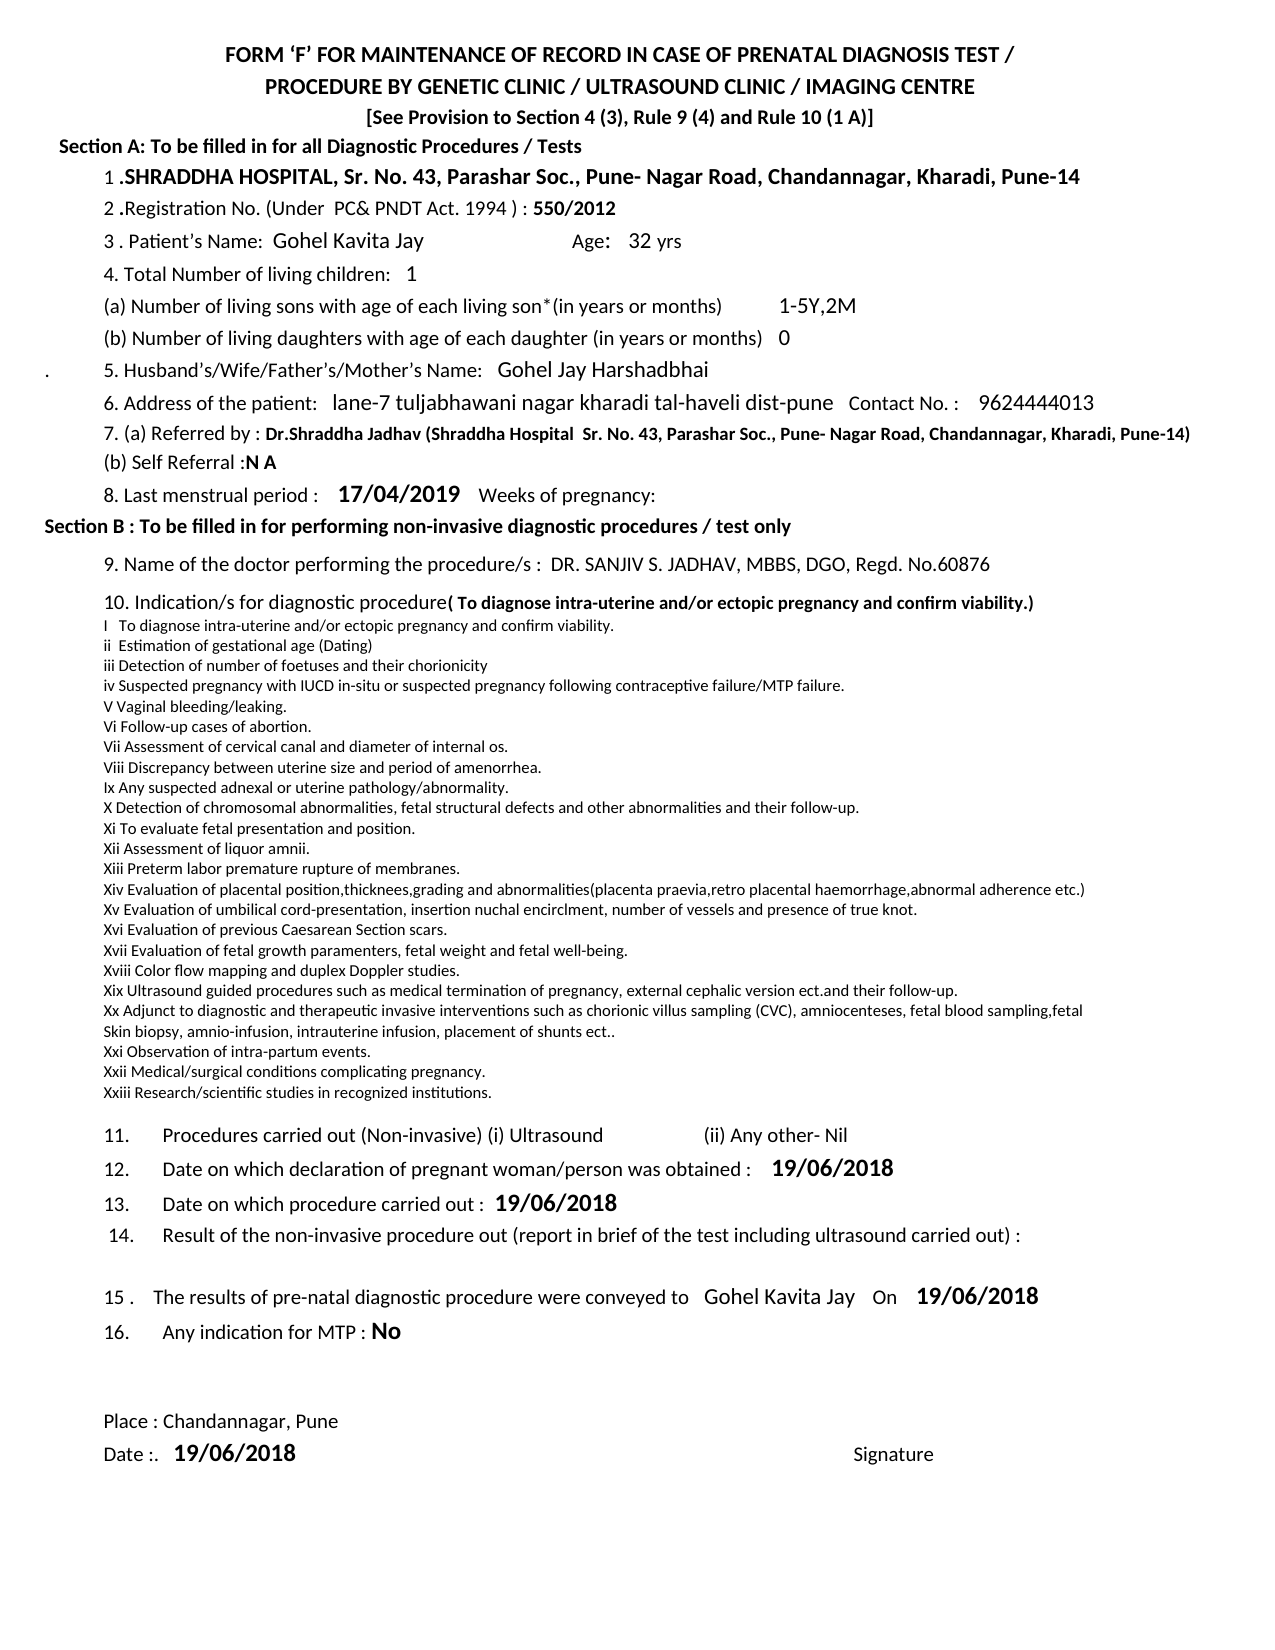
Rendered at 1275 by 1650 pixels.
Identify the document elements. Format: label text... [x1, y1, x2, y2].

text Ix Any suspected adnexal or uterine pathology/abnormality. [0, 777, 1196, 798]
text Xx Adjunct to diagnostic and therapeutic invasive interventions such as chorionic villus sampling (CVC), amniocenteses, fetal blood sampling,fetal [0, 1001, 1275, 1021]
text Xix Ultrasound guided procedures such as medical termination of pregnancy, external cephalic version ect.and their follow-up. [0, 980, 1275, 1001]
text 1 .SHRADDHA HOSPITAL, Sr. No. 43, Parashar Soc., Pune- Nagar Road, Chandannagar, Kharadi, Pune-14 [44, 162, 1196, 191]
text Xxii Medical/surgical conditions complicating pregnancy. [0, 1062, 1275, 1082]
text (a) Number of living sons with age of each living son*(in years or months) [44, 291, 1255, 319]
text iii Detection of number of foetuses and their chorionicity [0, 655, 1196, 676]
text X Detection of chromosomal abnormalities, fetal structural defects and other abnormalities and their follow-up. [0, 798, 1196, 818]
text Xviii Color flow mapping and duplex Doppler studies. [0, 960, 1275, 980]
text Xiii Preterm labor premature rupture of membranes. [0, 858, 1196, 879]
text 7. (a) Referred by : Dr.Shraddha Jadhav (Shraddha Hospital Sr. No. 43, Parashar Soc., Pune- Nagar Road, Chandannagar, Kharadi, Pune-14) [44, 420, 1255, 445]
text 14. Result of the non-invasive procedure out (report in brief of the test including ultrasound carried out) : [103, 1222, 1226, 1247]
text Xiv Evaluation of placental position,thicknees,grading and abnormalities(placenta praevia,retro placental haemorrhage,abnormal adherence etc.) [0, 879, 1275, 899]
text 2 .Registration No. (Under PC& PNDT Act. 1994 ) : 550/2012 [44, 195, 1196, 220]
text Vi Follow-up cases of abortion. [0, 716, 1196, 737]
text 6. Address of the patient: Contact No. : [103, 388, 1255, 416]
text 9. Name of the doctor performing the procedure/s : DR. SANJIV S. JADHAV, MBBS, DGO, Regd. No.60876 [0, 551, 1255, 577]
text 13. Date on which procedure carried out : [0, 1187, 1275, 1217]
text 10. Indication/s for diagnostic procedure( To diagnose intra-uterine and/or ectopic pregnancy and confirm viability.) [75, 589, 1255, 615]
text . 5. Husband’s/Wife/Father’s/Mother’s Name: [44, 355, 1255, 383]
text Xi To evaluate fetal presentation and position. [0, 818, 1196, 838]
text Skin biopsy, amnio-infusion, intrauterine infusion, placement of shunts ect.. [0, 1021, 1275, 1041]
text 12. Date on which declaration of pregnant woman/person was obtained : [0, 1152, 1275, 1182]
text Place : Chandannagar, Pune [0, 1408, 1275, 1434]
text Section B : To be filled in for performing non-invasive diagnostic procedures / test only [44, 513, 1255, 538]
text Xvi Evaluation of previous Caesarean Section scars. [0, 919, 1275, 940]
text (b) Self Referral :N A [44, 449, 1255, 474]
text (b) Number of living daughters with age of each daughter (in years or months) [44, 323, 1255, 351]
text Xxi Observation of intra-partum events. [103, 1041, 1275, 1062]
text 16. Any indication for MTP : No [0, 1315, 1275, 1346]
text Vii Assessment of cervical canal and diameter of internal os. [0, 737, 1196, 757]
text FORM ‘F’ FOR MAINTENANCE OF RECORD IN CASE OF PRENATAL DIAGNOSIS TEST / [44, 40, 1196, 68]
text Xxiii Research/scientific studies in recognized institutions. [0, 1082, 1275, 1102]
text 8. Last menstrual period : Weeks of pregnancy: [44, 478, 1255, 509]
text 3 . Patient’s Name: Age: yrs [44, 224, 1166, 254]
text I To diagnose intra-uterine and/or ectopic pregnancy and confirm viability. [75, 615, 1255, 635]
text [See Provision to Section 4 (3), Rule 9 (4) and Rule 10 (1 A)] [44, 104, 1196, 129]
text Viii Discrepancy between uterine size and period of amenorrhea. [0, 757, 1196, 777]
text ii Estimation of gestational age (Dating) [0, 635, 1196, 655]
text Xvii Evaluation of fetal growth paramenters, fetal weight and fetal well-being. [0, 940, 1275, 960]
text Section A: To be filled in for all Diagnostic Procedures / Tests [44, 133, 1196, 159]
text 15 . The results of pre-natal diagnostic procedure were conveyed to On [0, 1280, 1275, 1311]
text iv Suspected pregnancy with IUCD in-situ or suspected pregnancy following contraceptive failure/MTP failure. [0, 676, 1196, 696]
text 4. Total Number of living children: [44, 259, 1196, 287]
text Xv Evaluation of umbilical cord-presentation, insertion nuchal encirclment, number of vessels and presence of true knot. [0, 899, 1275, 919]
text Date :. Signature [0, 1438, 1275, 1468]
text Xii Assessment of liquor amnii. [0, 838, 1196, 858]
text 11. Procedures carried out (Non-invasive) (i) Ultrasound (ii) Any other- Nil [0, 1123, 1275, 1148]
text V Vaginal bleeding/leaking. [0, 696, 1196, 716]
text PROCEDURE BY GENETIC CLINIC / ULTRASOUND CLINIC / IMAGING CENTRE [44, 72, 1196, 100]
